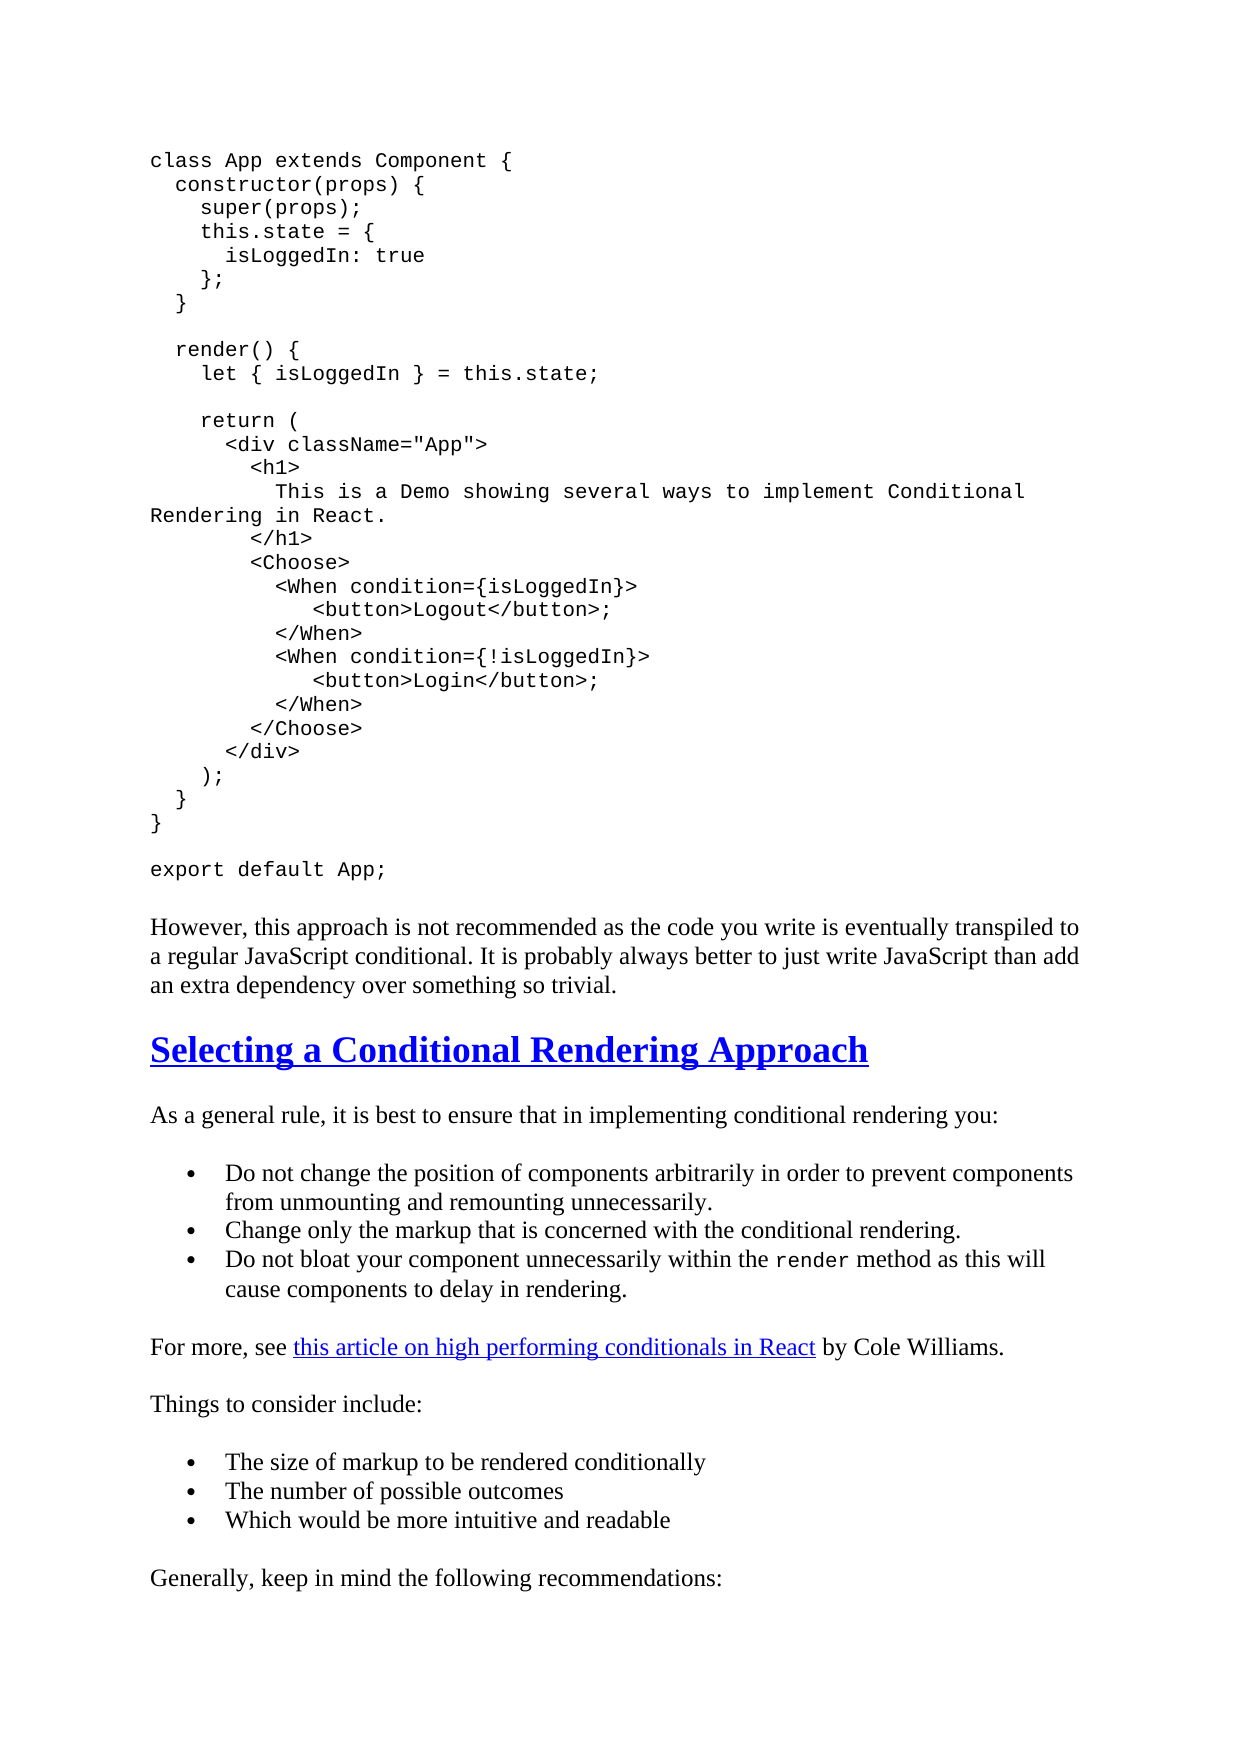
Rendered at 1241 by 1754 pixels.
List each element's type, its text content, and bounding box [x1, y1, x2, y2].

text <When condition={!isLoggedIn}> [150, 647, 1090, 670]
text return ( [150, 410, 1090, 434]
text <Choose> [150, 552, 1090, 576]
text </h1> [150, 528, 1090, 552]
text let { isLoggedIn } = this.state; [150, 363, 1090, 386]
text constructor(props) { [150, 174, 1090, 197]
list The size of markup to be rendered conditionally [187, 1447, 1090, 1476]
text </When> [150, 694, 1090, 717]
text isLoggedIn: true [150, 244, 1090, 268]
text this.state = { [150, 221, 1090, 244]
text However, this approach is not recommended as the code you write is eventually transpiled to a regular JavaScript conditional. It is probably always better to just write JavaScript than add an extra dependency over something so trivial. [150, 912, 1090, 998]
text <button>Login</button>; [150, 670, 1090, 694]
text super(props); [150, 197, 1090, 221]
text } [150, 788, 1090, 812]
text } [150, 292, 1090, 316]
list Do not bloat your component unnecessarily within the render method as this will cause components to delay in rendering. [187, 1244, 1090, 1302]
text Generally, keep in mind the following recommendations: [150, 1563, 1090, 1592]
text export default App; [150, 859, 1090, 883]
text <h1> [150, 457, 1090, 481]
text Things to consider include: [150, 1389, 1090, 1418]
list The number of possible outcomes [187, 1476, 1090, 1505]
list Which would be more intuitive and readable [187, 1505, 1090, 1534]
text }; [150, 268, 1090, 292]
text Selecting a Conditional Rendering Approach [150, 1028, 1090, 1071]
text render() { [150, 339, 1090, 363]
list Do not change the position of components arbitrarily in order to prevent components from unmounting and remounting unnecessarily. [187, 1158, 1090, 1215]
text <button>Logout</button>; [150, 599, 1090, 623]
text As a general rule, it is best to ensure that in implementing conditional rendering you: [150, 1100, 1090, 1129]
text </Choose> [150, 717, 1090, 741]
text </div> [150, 741, 1090, 765]
text class App extends Component { [150, 150, 1090, 174]
text This is a Demo showing several ways to implement Conditional Rendering in React. [150, 481, 1090, 528]
text <div className="App"> [150, 434, 1090, 457]
text ); [150, 765, 1090, 788]
text } [150, 812, 1090, 836]
text </When> [150, 623, 1090, 647]
list Change only the markup that is concerned with the conditional rendering. [187, 1215, 1090, 1244]
text For more, see this article on high performing conditionals in React by Cole Williams. [150, 1332, 1090, 1360]
text <When condition={isLoggedIn}> [150, 576, 1090, 599]
